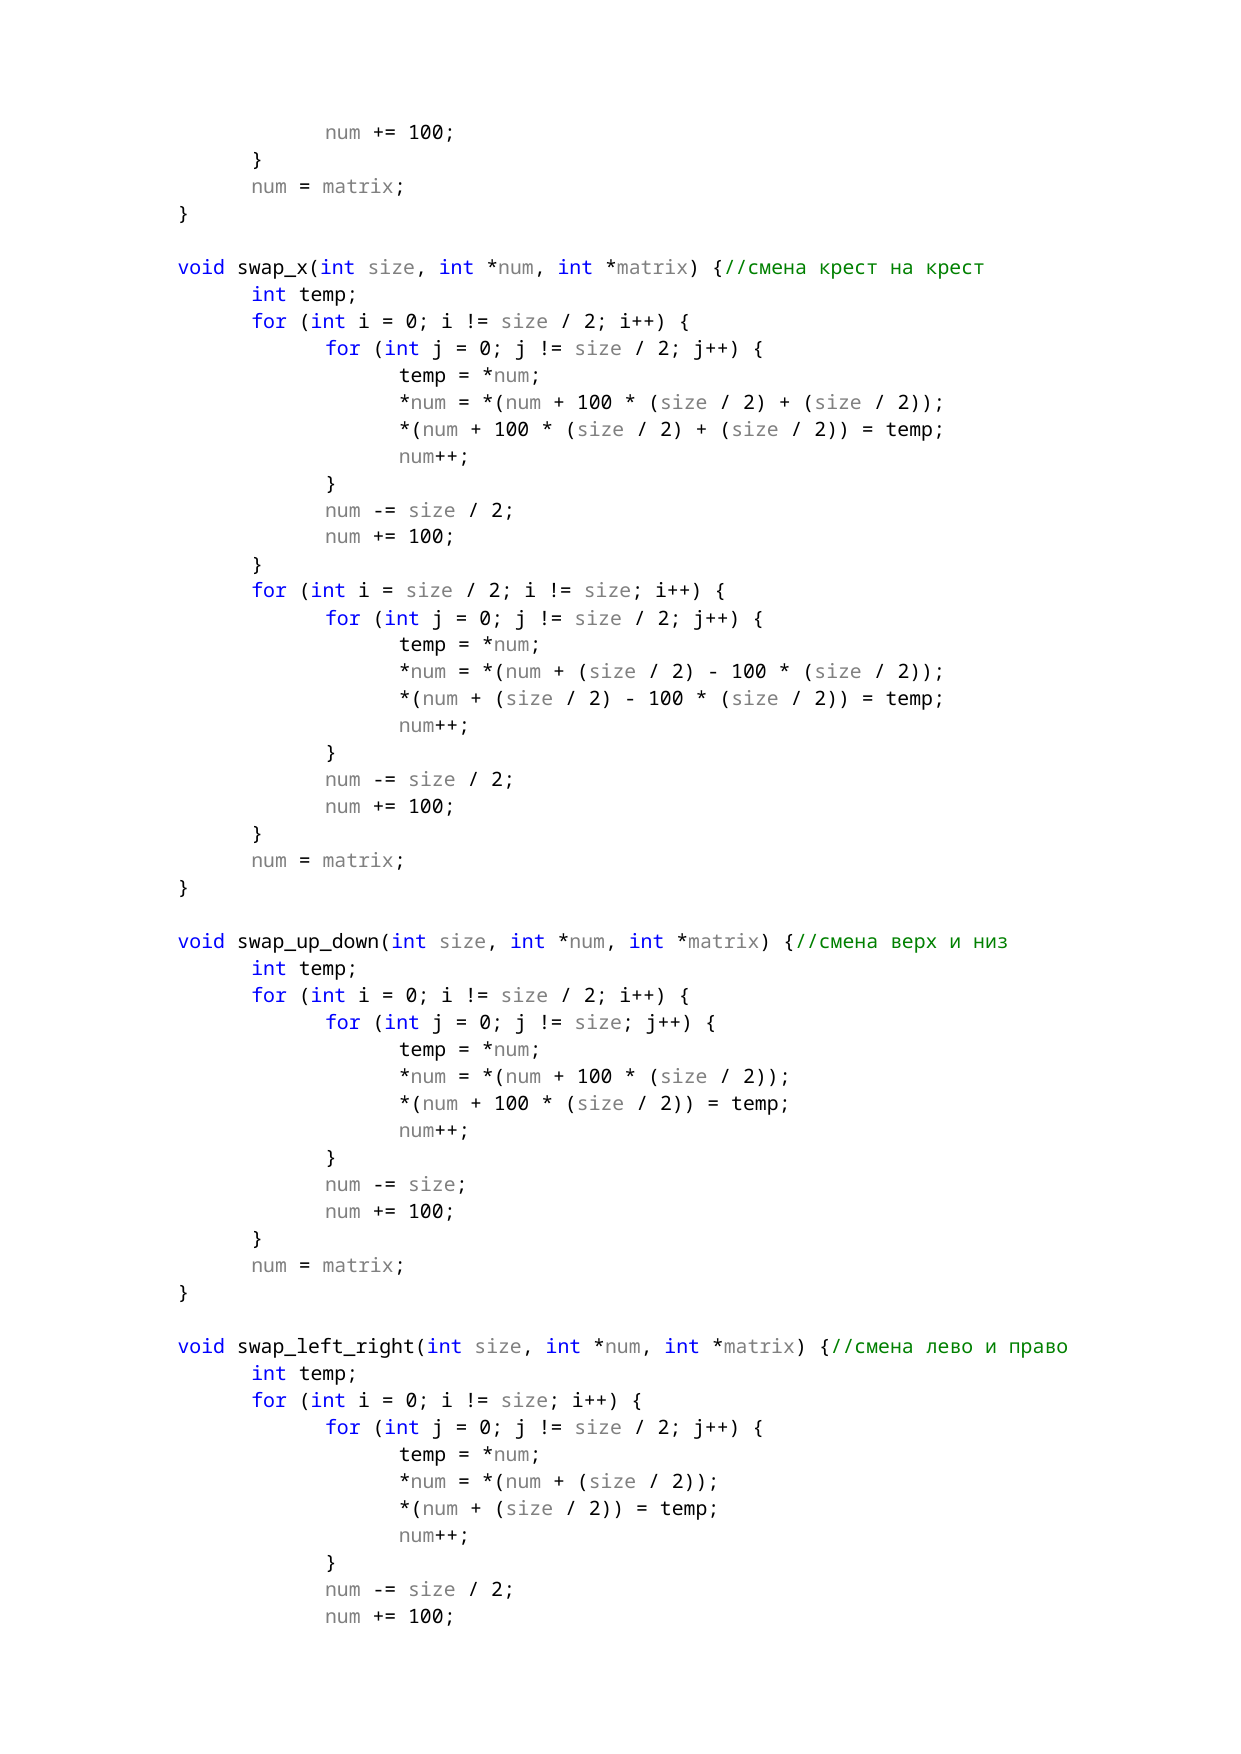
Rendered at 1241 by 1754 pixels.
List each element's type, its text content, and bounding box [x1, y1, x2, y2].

text int temp; [177, 1359, 1152, 1386]
text for (int i = 0; i != size / 2; i++) { [177, 981, 1152, 1008]
text } [177, 819, 1152, 847]
text *num = *(num + 100 * (size / 2)); [177, 1062, 1152, 1089]
text } [177, 469, 1152, 496]
text } [177, 145, 1152, 172]
text } [177, 739, 1152, 766]
text for (int j = 0; j != size / 2; j++) { [177, 604, 1152, 631]
text } [177, 1278, 1152, 1305]
text } [177, 1224, 1152, 1251]
text num -= size / 2; [177, 496, 1152, 523]
text num = matrix; [177, 1251, 1152, 1278]
text num++; [177, 712, 1152, 739]
text temp = *num; [177, 1035, 1152, 1062]
text void swap_left_right(int size, int *num, int *matrix) {//смена лево и право [177, 1332, 1152, 1359]
text num = matrix; [177, 847, 1152, 873]
text num++; [177, 442, 1152, 469]
text *(num + 100 * (size / 2) + (size / 2)) = temp; [177, 415, 1152, 442]
text *num = *(num + (size / 2) - 100 * (size / 2)); [177, 658, 1152, 685]
text *num = *(num + 100 * (size / 2) + (size / 2)); [177, 388, 1152, 415]
text int temp; [177, 954, 1152, 981]
text num += 100; [177, 523, 1152, 550]
text num += 100; [177, 793, 1152, 819]
text num = matrix; [177, 172, 1152, 199]
text num += 100; [177, 1602, 1152, 1629]
text num += 100; [177, 1197, 1152, 1224]
text for (int j = 0; j != size / 2; j++) { [177, 1413, 1152, 1440]
text for (int i = 0; i != size / 2; i++) { [177, 307, 1152, 334]
text *num = *(num + (size / 2)); [177, 1467, 1152, 1494]
text num++; [177, 1521, 1152, 1548]
text temp = *num; [177, 631, 1152, 658]
text } [177, 1548, 1152, 1575]
text *(num + 100 * (size / 2)) = temp; [177, 1089, 1152, 1116]
text void swap_x(int size, int *num, int *matrix) {//смена крест на крест [177, 253, 1152, 280]
text int temp; [177, 280, 1152, 307]
text temp = *num; [177, 361, 1152, 388]
text for (int i = 0; i != size; i++) { [177, 1386, 1152, 1413]
text } [177, 199, 1152, 226]
text num -= size / 2; [177, 1575, 1152, 1602]
text } [177, 550, 1152, 577]
text *(num + (size / 2) - 100 * (size / 2)) = temp; [177, 685, 1152, 712]
text num += 100; [177, 118, 1152, 145]
text } [177, 873, 1152, 901]
text void swap_up_down(int size, int *num, int *matrix) {//смена верх и низ [177, 927, 1152, 954]
text for (int j = 0; j != size / 2; j++) { [177, 334, 1152, 361]
text num -= size; [177, 1170, 1152, 1197]
text *(num + (size / 2)) = temp; [177, 1494, 1152, 1521]
text for (int i = size / 2; i != size; i++) { [177, 577, 1152, 604]
text temp = *num; [177, 1440, 1152, 1467]
text num -= size / 2; [177, 766, 1152, 793]
text for (int j = 0; j != size; j++) { [177, 1008, 1152, 1035]
text } [177, 1143, 1152, 1170]
text num++; [177, 1116, 1152, 1143]
